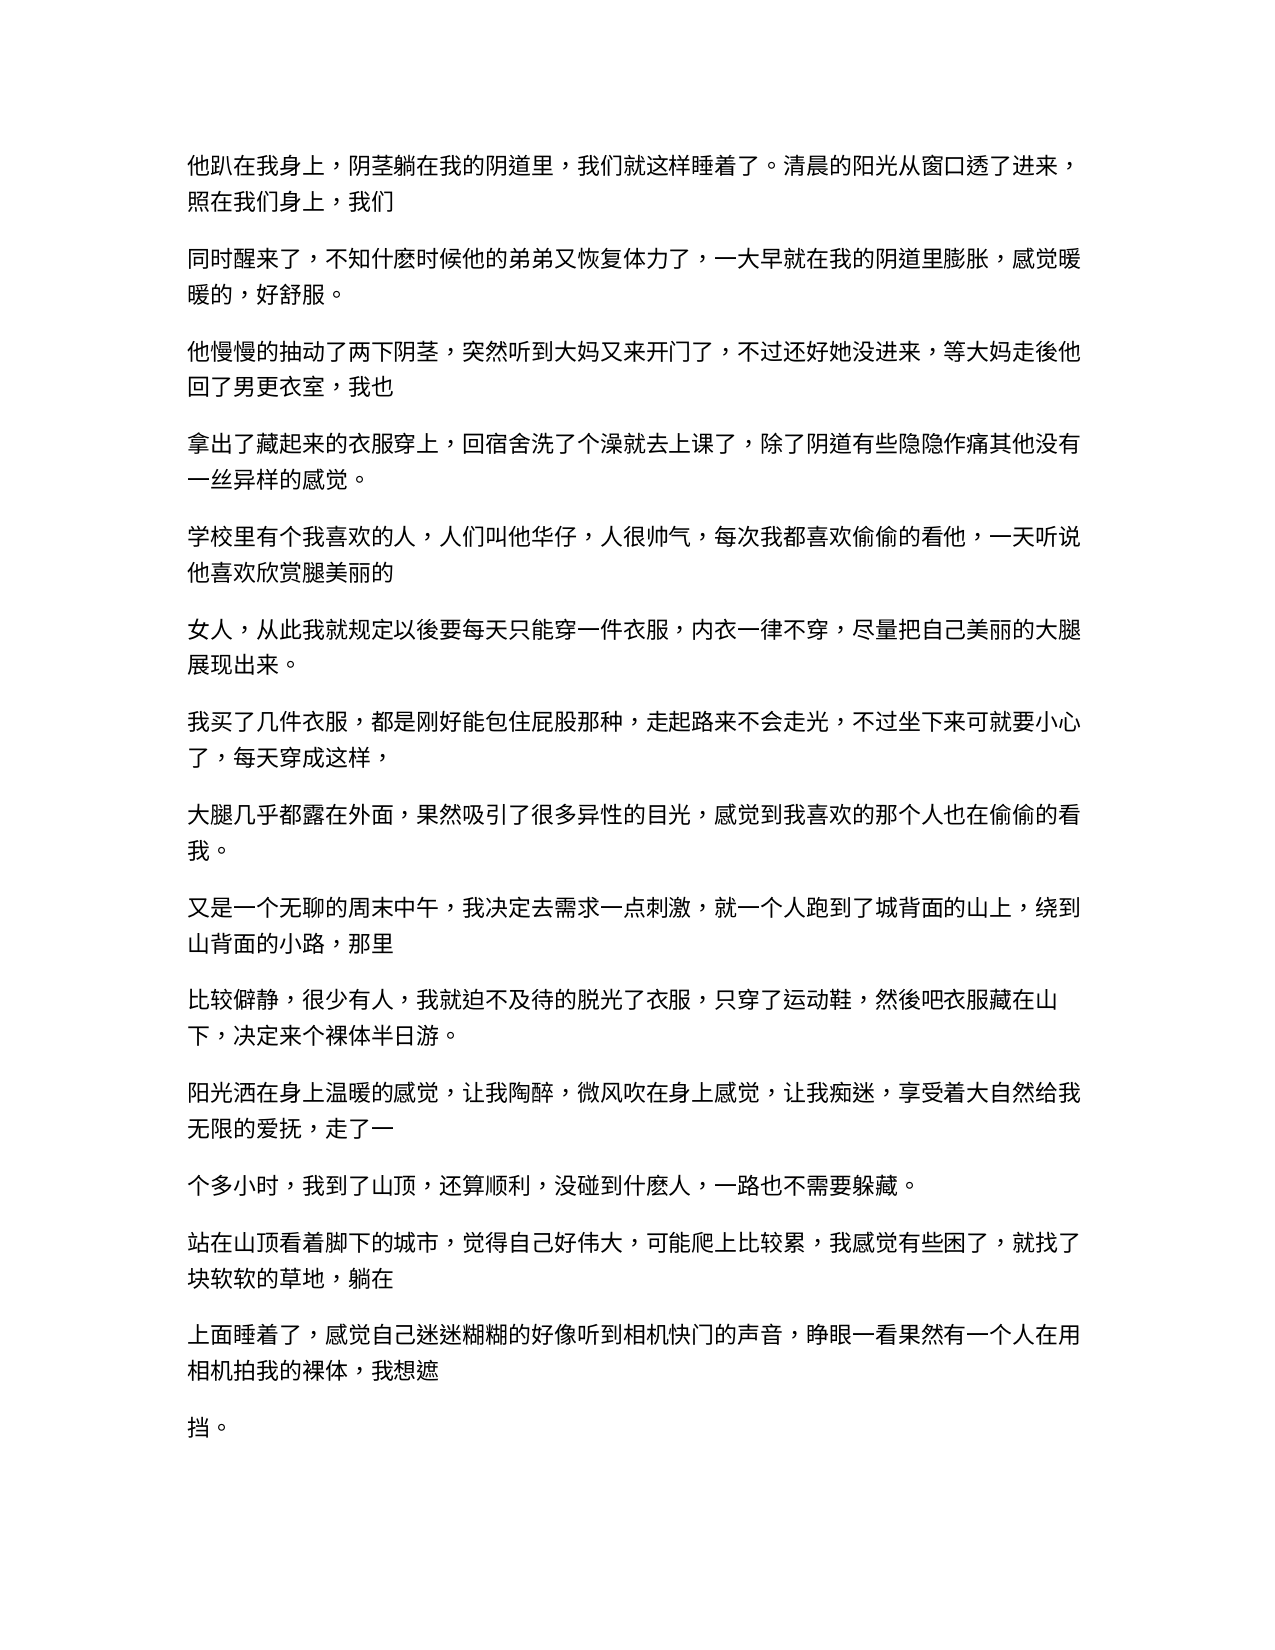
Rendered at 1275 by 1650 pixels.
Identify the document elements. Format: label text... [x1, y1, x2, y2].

text 阳光洒在身上温暖的感觉，让我陶醉，微风吹在身上感觉，让我痴迷，享受着大自然给我无限的爱抚，走了一 [187, 1077, 1087, 1144]
text 他趴在我身上，阴茎躺在我的阴道里，我们就这样睡着了。清晨的阳光从窗口透了进来，照在我们身上，我们 [187, 150, 1087, 217]
text 挡。 [187, 1412, 1087, 1443]
text 他慢慢的抽动了两下阴茎，突然听到大妈又来开门了，不过还好她没进来，等大妈走後他回了男更衣室，我也 [187, 335, 1087, 403]
text 比较僻静，很少有人，我就迫不及待的脱光了衣服，只穿了运动鞋，然後吧衣服藏在山下，决定来个裸体半日游。 [187, 984, 1087, 1052]
text 站在山顶看着脚下的城市，觉得自己好伟大，可能爬上比较累，我感觉有些困了，就找了块软软的草地，躺在 [187, 1227, 1087, 1294]
text 上面睡着了，感觉自己迷迷糊糊的好像听到相机快门的声音，睁眼一看果然有一个人在用相机拍我的裸体，我想遮 [187, 1319, 1087, 1386]
text 拿出了藏起来的衣服穿上，回宿舍洗了个澡就去上课了，除了阴道有些隐隐作痛其他没有一丝异样的感觉。 [187, 428, 1087, 495]
text 又是一个无聊的周末中午，我决定去需求一点刺激，就一个人跑到了城背面的山上，绕到山背面的小路，那里 [187, 892, 1087, 959]
text 个多小时，我到了山顶，还算顺利，没碰到什麽人，一路也不需要躲藏。 [187, 1170, 1087, 1201]
text 女人，从此我就规定以後要每天只能穿一件衣服，内衣一律不穿，尽量把自己美丽的大腿展现出来。 [187, 613, 1087, 681]
text 我买了几件衣服，都是刚好能包住屁股那种，走起路来不会走光，不过坐下来可就要小心了，每天穿成这样， [187, 706, 1087, 773]
text 学校里有个我喜欢的人，人们叫他华仔，人很帅气，每次我都喜欢偷偷的看他，一天听说他喜欢欣赏腿美丽的 [187, 521, 1087, 588]
text 大腿几乎都露在外面，果然吸引了很多异性的目光，感觉到我喜欢的那个人也在偷偷的看我。 [187, 799, 1087, 866]
text 同时醒来了，不知什麽时候他的弟弟又恢复体力了，一大早就在我的阴道里膨胀，感觉暖暖的，好舒服。 [187, 243, 1087, 310]
